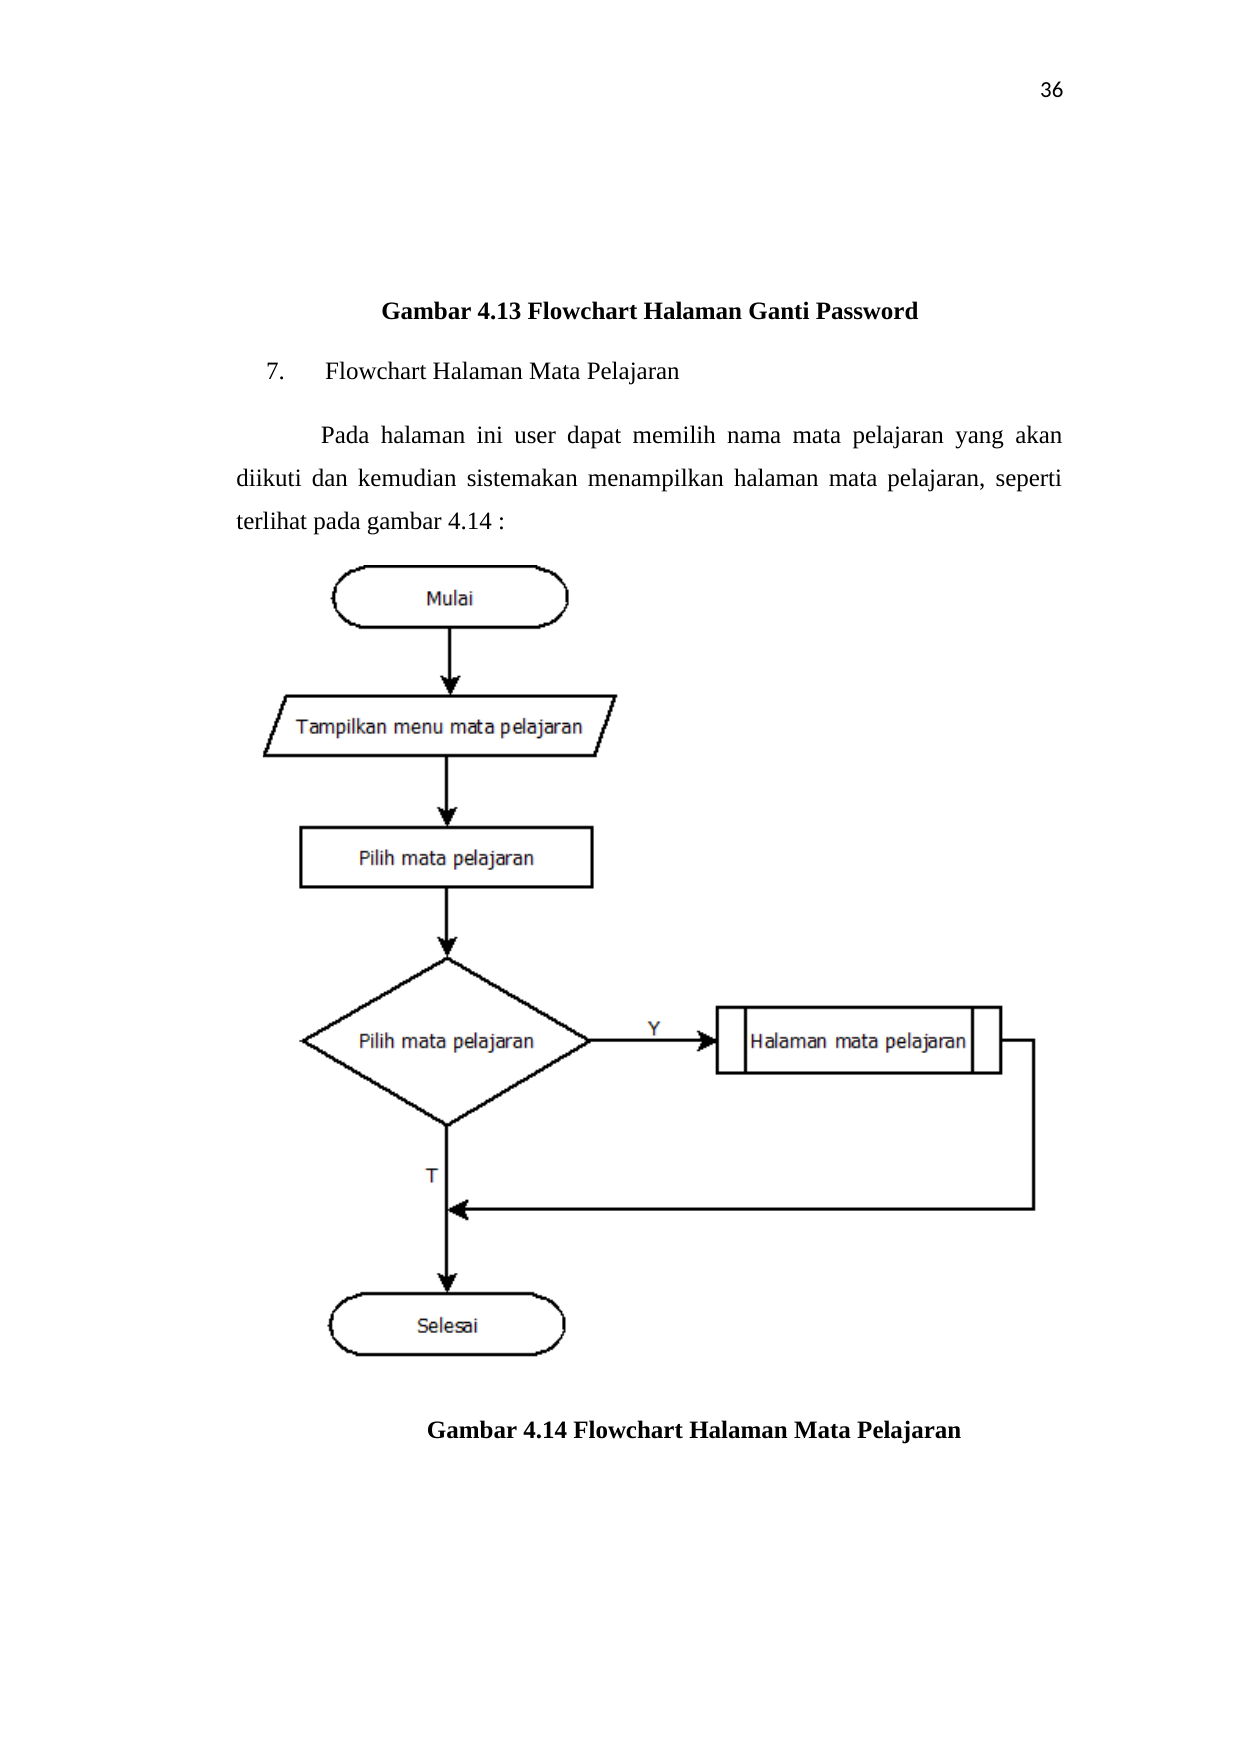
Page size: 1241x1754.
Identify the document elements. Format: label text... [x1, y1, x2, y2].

text Pada halaman ini user dapat memilih nama mata pelajaran yang akan diikuti dan kemudian sistemakan menampilkan halaman mata pelajaran, seperti terlihat pada gambar 4.14 : [236, 420, 1063, 535]
text Gambar 4.13 Flowchart Halaman Ganti Password [236, 296, 1063, 325]
list Flowchart Halaman Mata Pelajaran [266, 356, 1063, 384]
list Gambar 4.14 Flowchart Halaman Mata Pelajaran [325, 1415, 1063, 1444]
picture [262, 565, 1037, 1358]
